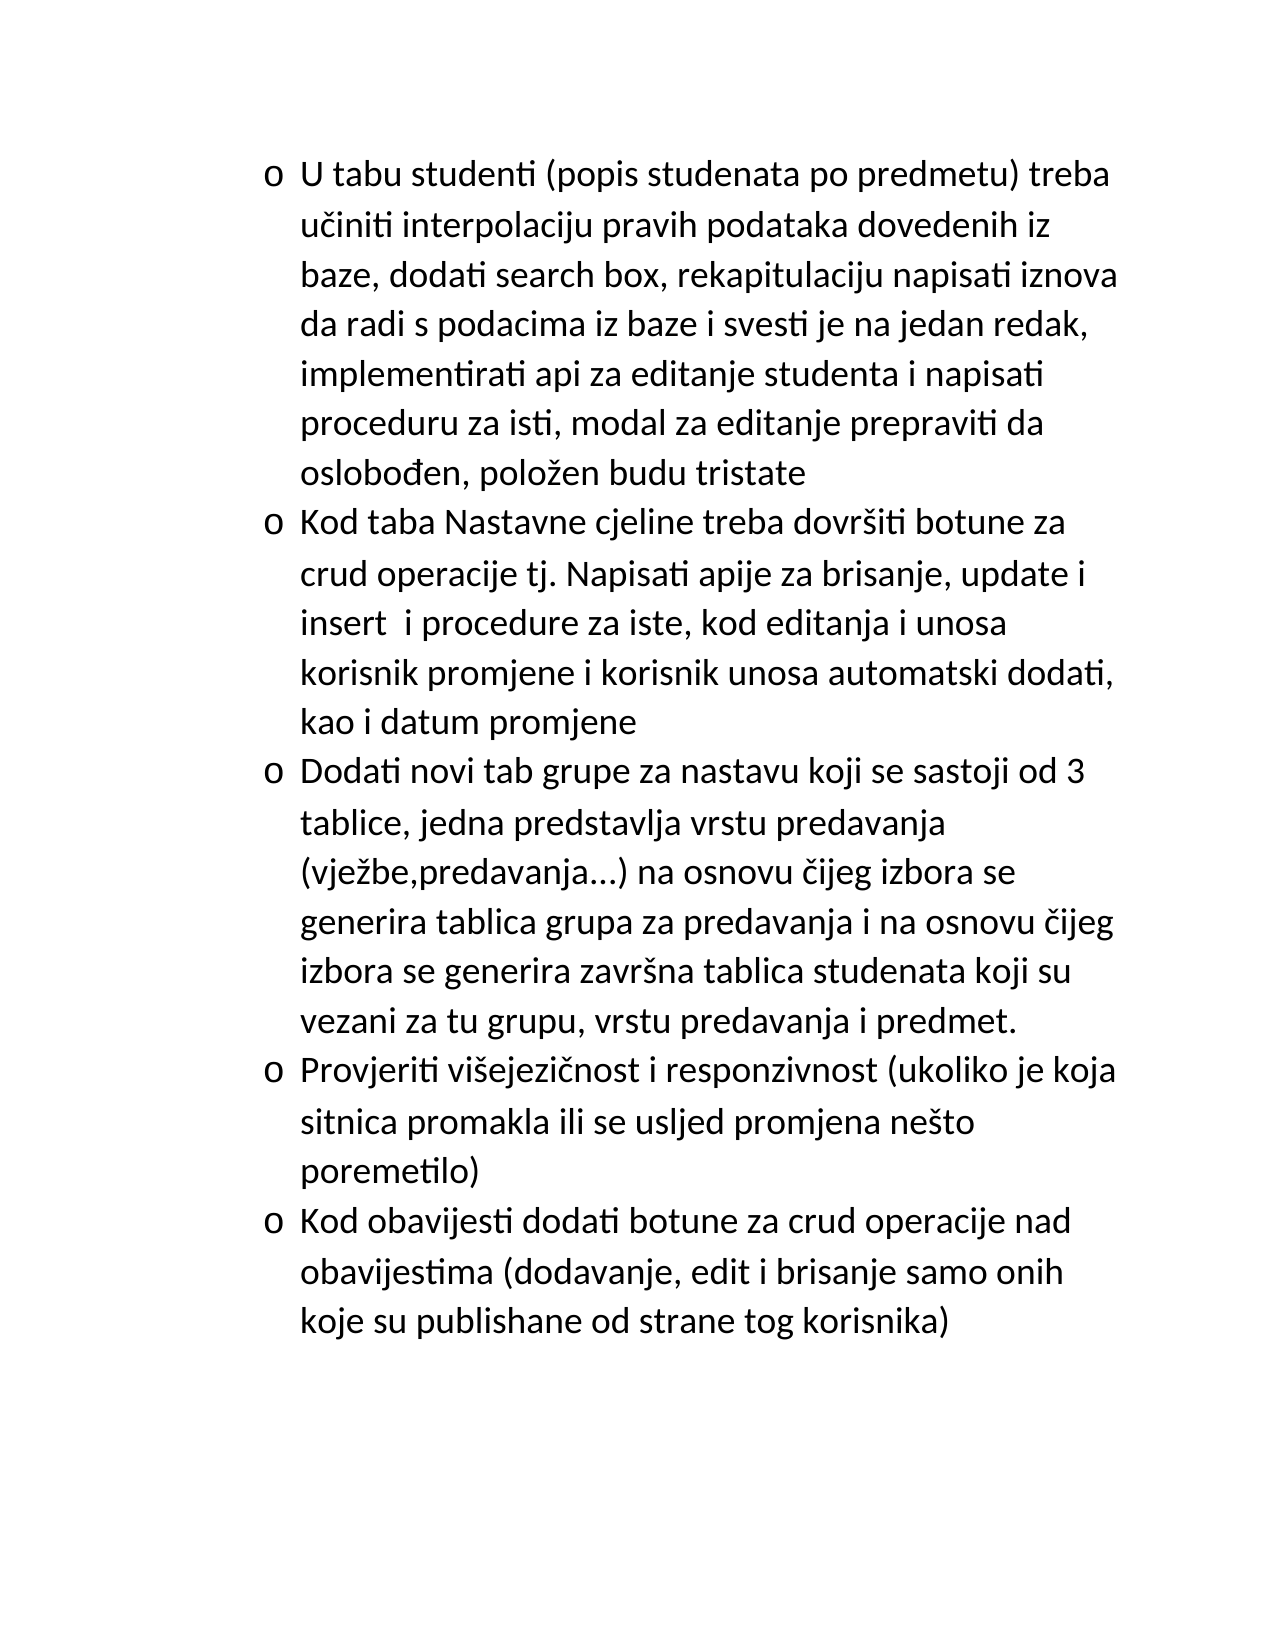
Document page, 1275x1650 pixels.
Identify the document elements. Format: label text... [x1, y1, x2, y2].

list Dodati novi tab grupe za nastavu koji se sastoji od 3 tablice, jedna predstavlja vrstu predavanja (vježbe,predavanja...) na osnovu čijeg izbora se generira tablica grupa za predavanja i na osnovu čijeg izbora se generira završna tablica studenata koji su vezani za tu grupu, vrstu predavanja i predmet. [262, 747, 1125, 1043]
list Provjeriti višejezičnost i responzivnost (ukoliko je koja sitnica promakla ili se usljed promjena nešto poremetilo) [262, 1046, 1125, 1193]
list Kod taba Nastavne cjeline treba dovršiti botune za crud operacije tj. Napisati apije za brisanje, update i insert i procedure za iste, kod editanja i unosa korisnik promjene i korisnik unosa automatski dodati, kao i datum promjene [262, 498, 1125, 744]
list U tabu studenti (popis studenata po predmetu) treba učiniti interpolaciju pravih podataka dovedenih iz baze, dodati search box, rekapitulaciju napisati iznova da radi s podacima iz baze i svesti je na jedan redak, implementirati api za editanje studenta i napisati proceduru za isti, modal za editanje prepraviti da oslobođen, položen budu tristate [262, 150, 1125, 494]
list Kod obavijesti dodati botune za crud operacije nad obavijestima (dodavanje, edit i brisanje samo onih koje su publishane od strane tog korisnika) [262, 1197, 1125, 1343]
